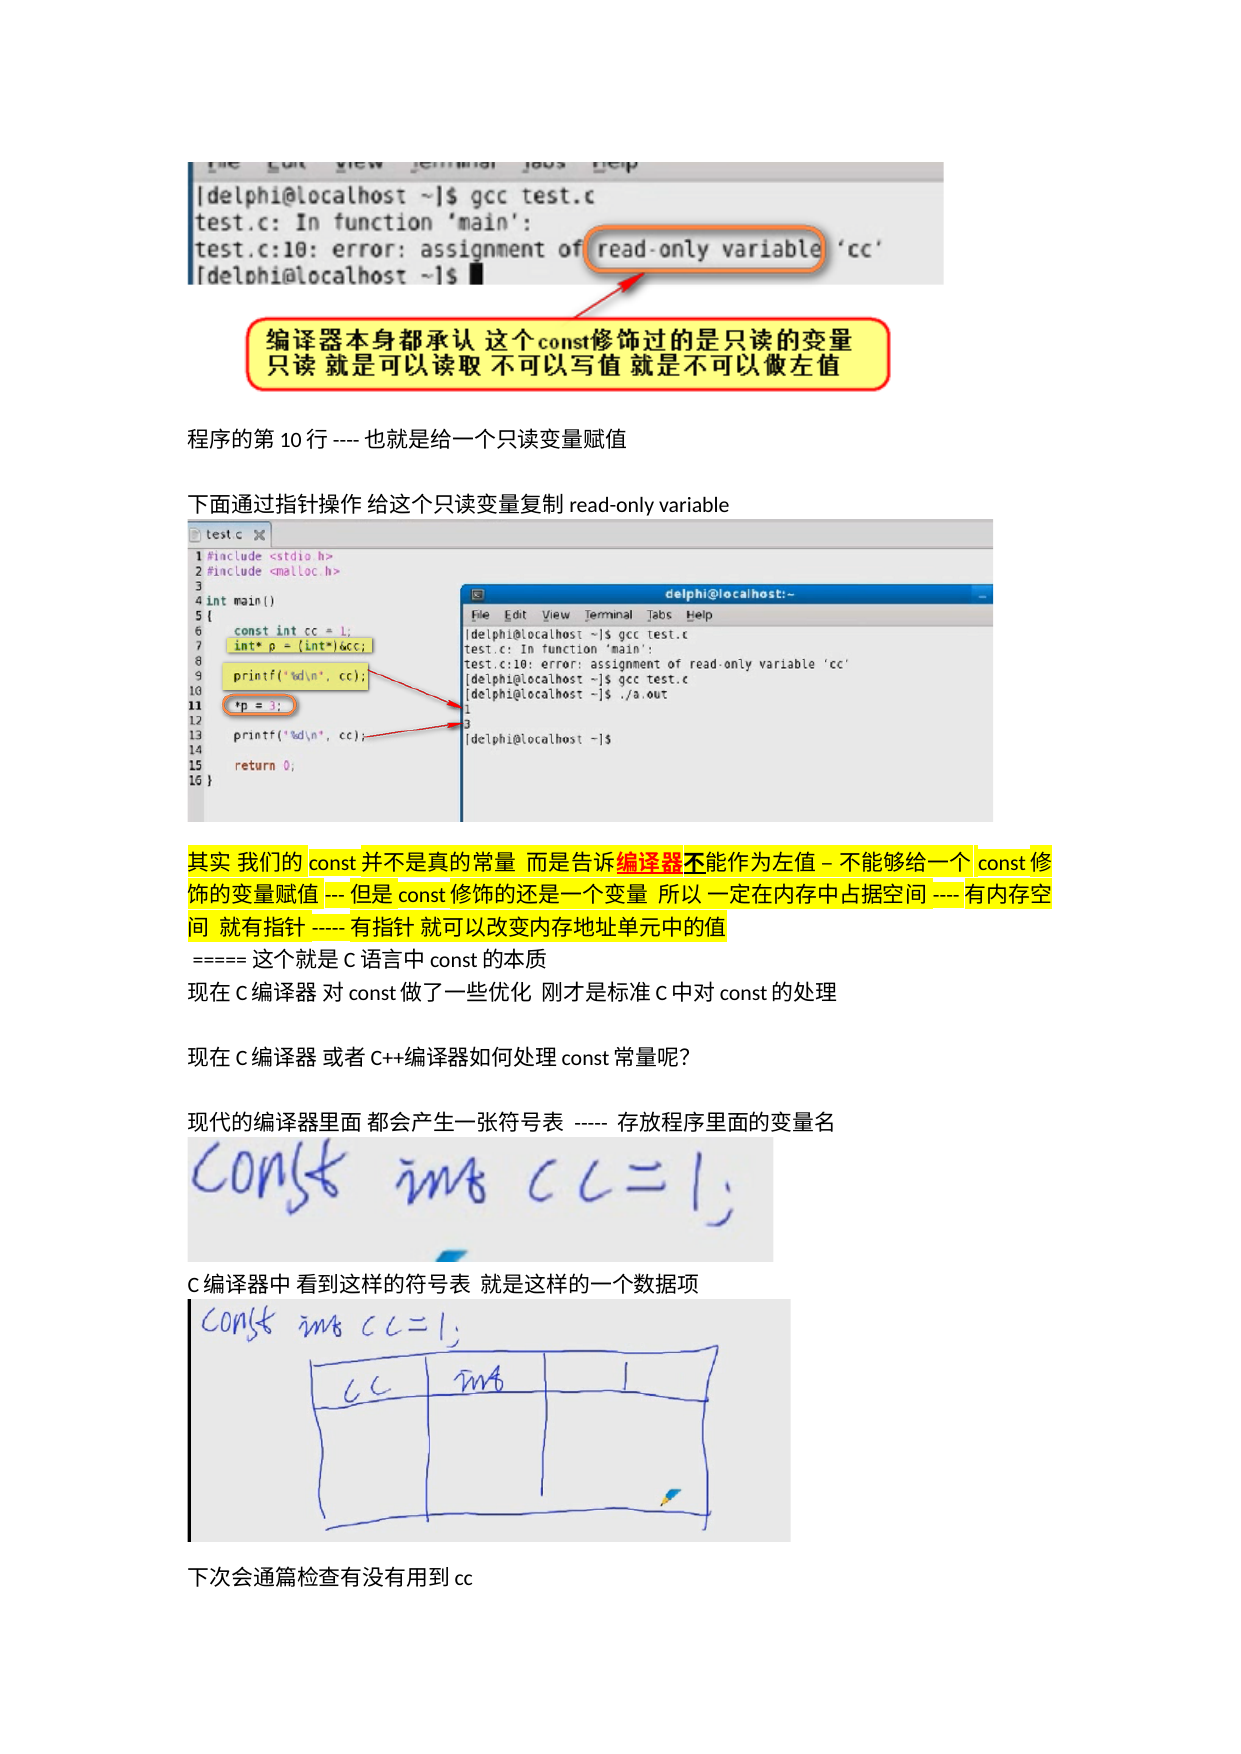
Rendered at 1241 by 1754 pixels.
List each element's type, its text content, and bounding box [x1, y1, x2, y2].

picture [187, 1299, 791, 1542]
text 其实 我们的const并不是真的常量 而是告诉编译器不能作为左值 – 不能够给一个const修饰的变量赋值 --- 但是const修饰的还是一个变量 所以 一定在内存中占据空间 ---- 有内存空间 就有指针 ----- 有指针 就可以改变内存地址单元中的值 [187, 844, 1053, 942]
picture [187, 519, 994, 822]
text 下面通过指针操作 给这个只读变量复制 read-only variable [187, 487, 1053, 519]
text 下次会通篇检查有没有用到cc [187, 1559, 1053, 1592]
picture [187, 162, 944, 409]
text 程序的第10行 ---- 也就是给一个只读变量赋值 [187, 422, 1053, 454]
picture [187, 1137, 774, 1262]
text 现代的编译器里面 都会产生一张符号表 ----- 存放程序里面的变量名 [187, 1104, 1053, 1137]
text 现在C编译器 对const做了一些优化 刚才是标准C中对const的处理 [187, 974, 1053, 1007]
text 现在C编译器 或者C++编译器如何处理const常量呢？ [187, 1039, 1053, 1072]
text C编译器中 看到这样的符号表 就是这样的一个数据项 [187, 1267, 1053, 1299]
text ===== 这个就是C语言中const的本质 [187, 942, 1053, 974]
